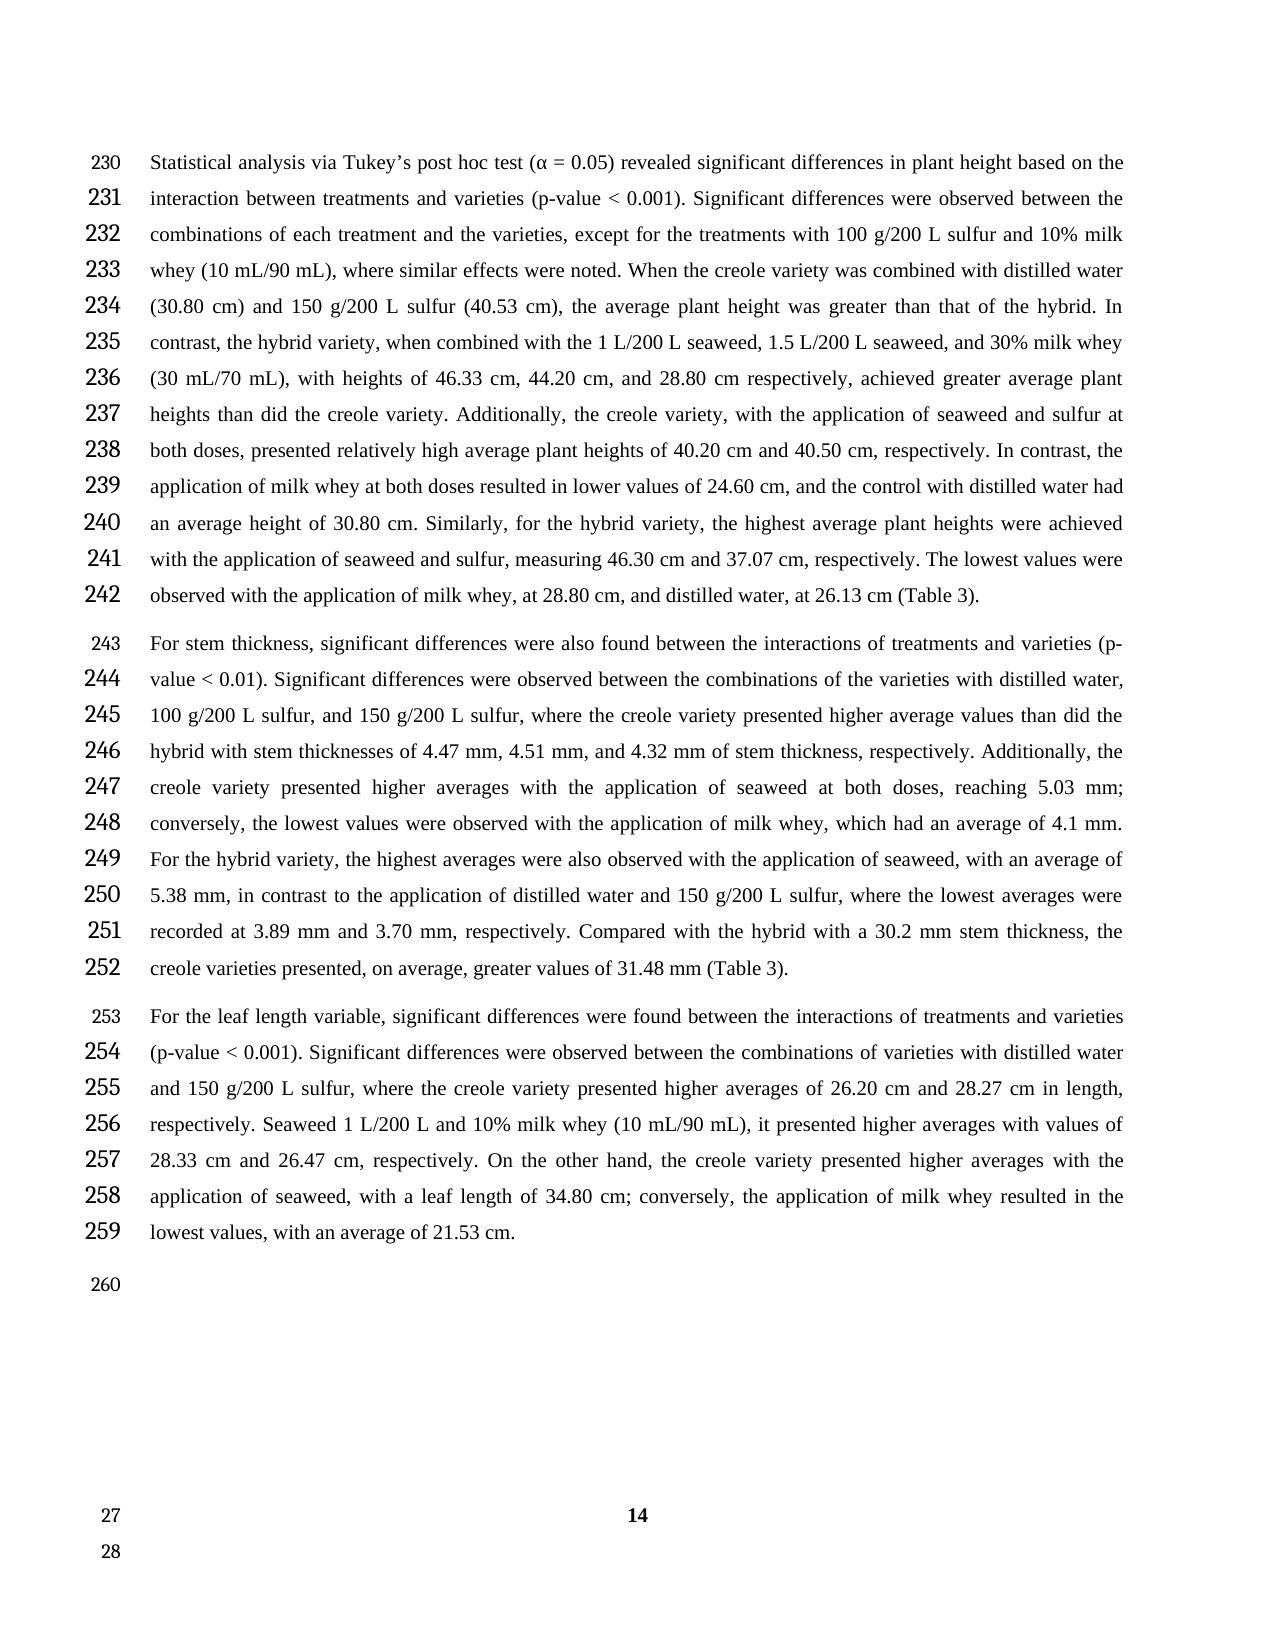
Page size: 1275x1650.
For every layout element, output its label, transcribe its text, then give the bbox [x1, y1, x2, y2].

text Statistical analysis via Tukey’s post hoc test (α = 0.05) revealed significant differences in plant height based on the interaction between treatments and varieties (p-value < 0.001). Significant differences were observed between the combinations of each treatment and the varieties, except for the treatments with 100 g/200 L sulfur and 10% milk whey (10 mL/90 mL), where similar effects were noted. When the creole variety was combined with distilled water (30.80 cm) and 150 g/200 L sulfur (40.53 cm), the average plant height was greater than that of the hybrid. In contrast, the hybrid variety, when combined with the 1 L/200 L seaweed, 1.5 L/200 L seaweed, and 30% milk whey (30 mL/70 mL), with heights of 46.33 cm, 44.20 cm, and 28.80 cm respectively, achieved greater average plant heights than did the creole variety. Additionally, the creole variety, with the application of seaweed and sulfur at both doses, presented relatively high average plant heights of 40.20 cm and 40.50 cm, respectively. In contrast, the application of milk whey at both doses resulted in lower values of 24.60 cm, and the control with distilled water had an average height of 30.80 cm. Similarly, for the hybrid variety, the highest average plant heights were achieved with the application of seaweed and sulfur, measuring 46.30 cm and 37.07 cm, respectively. The lowest values were observed with the application of milk whey, at 28.80 cm, and distilled water, at 26.13 cm (Table 3). [150, 150, 1125, 607]
text For the leaf length variable, significant differences were found between the interactions of treatments and varieties (p-value < 0.001). Significant differences were observed between the combinations of varieties with distilled water and 150 g/200 L sulfur, where the creole variety presented higher averages of 26.20 cm and 28.27 cm in length, respectively. Seaweed 1 L/200 L and 10% milk whey (10 mL/90 mL), it presented higher averages with values of 28.33 cm and 26.47 cm, respectively. On the other hand, the creole variety presented higher averages with the application of seaweed, with a leaf length of 34.80 cm; conversely, the application of milk whey resulted in the lowest values, with an average of 21.53 cm. [150, 1004, 1125, 1244]
text For stem thickness, significant differences were also found between the interactions of treatments and varieties (p-value < 0.01). Significant differences were observed between the combinations of the varieties with distilled water, 100 g/200 L sulfur, and 150 g/200 L sulfur, where the creole variety presented higher average values than did the hybrid with stem thicknesses of 4.47 mm, 4.51 mm, and 4.32 mm of stem thickness, respectively. Additionally, the creole variety presented higher averages with the application of seaweed at both doses, reaching 5.03 mm; conversely, the lowest values were observed with the application of milk whey, which had an average of 4.1 mm. For the hybrid variety, the highest averages were also observed with the application of seaweed, with an average of 5.38 mm, in contrast to the application of distilled water and 150 g/200 L sulfur, where the lowest averages were recorded at 3.89 mm and 3.70 mm, respectively. Compared with the hybrid with a 30.2 mm stem thickness, the creole varieties presented, on average, greater values of 31.48 mm (Table 3). [150, 631, 1125, 979]
